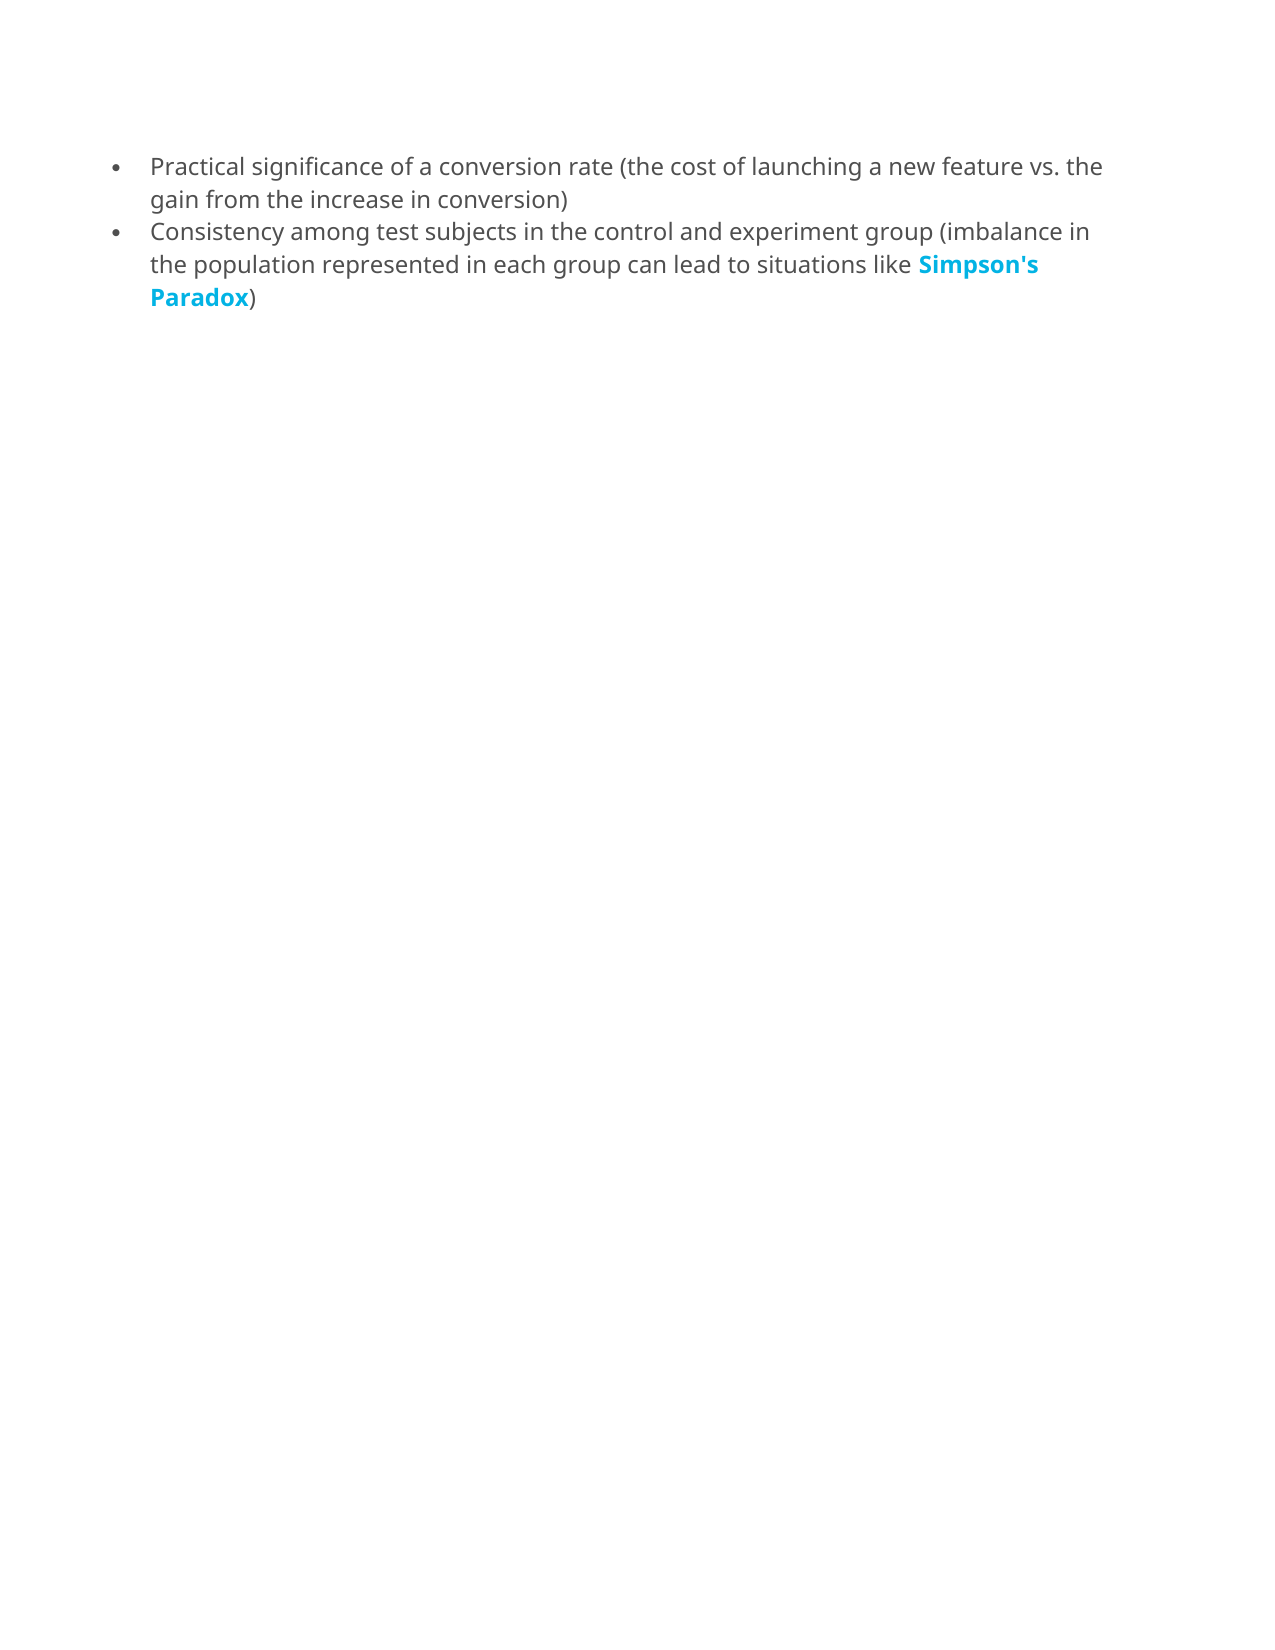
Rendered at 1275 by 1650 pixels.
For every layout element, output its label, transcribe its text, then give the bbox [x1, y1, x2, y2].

list Practical significance of a conversion rate (the cost of launching a new feature vs. the gain from the increase in conversion) [112, 150, 1125, 215]
list Consistency among test subjects in the control and experiment group (imbalance in the population represented in each group can lead to situations like Simpson's Paradox) [112, 215, 1125, 313]
